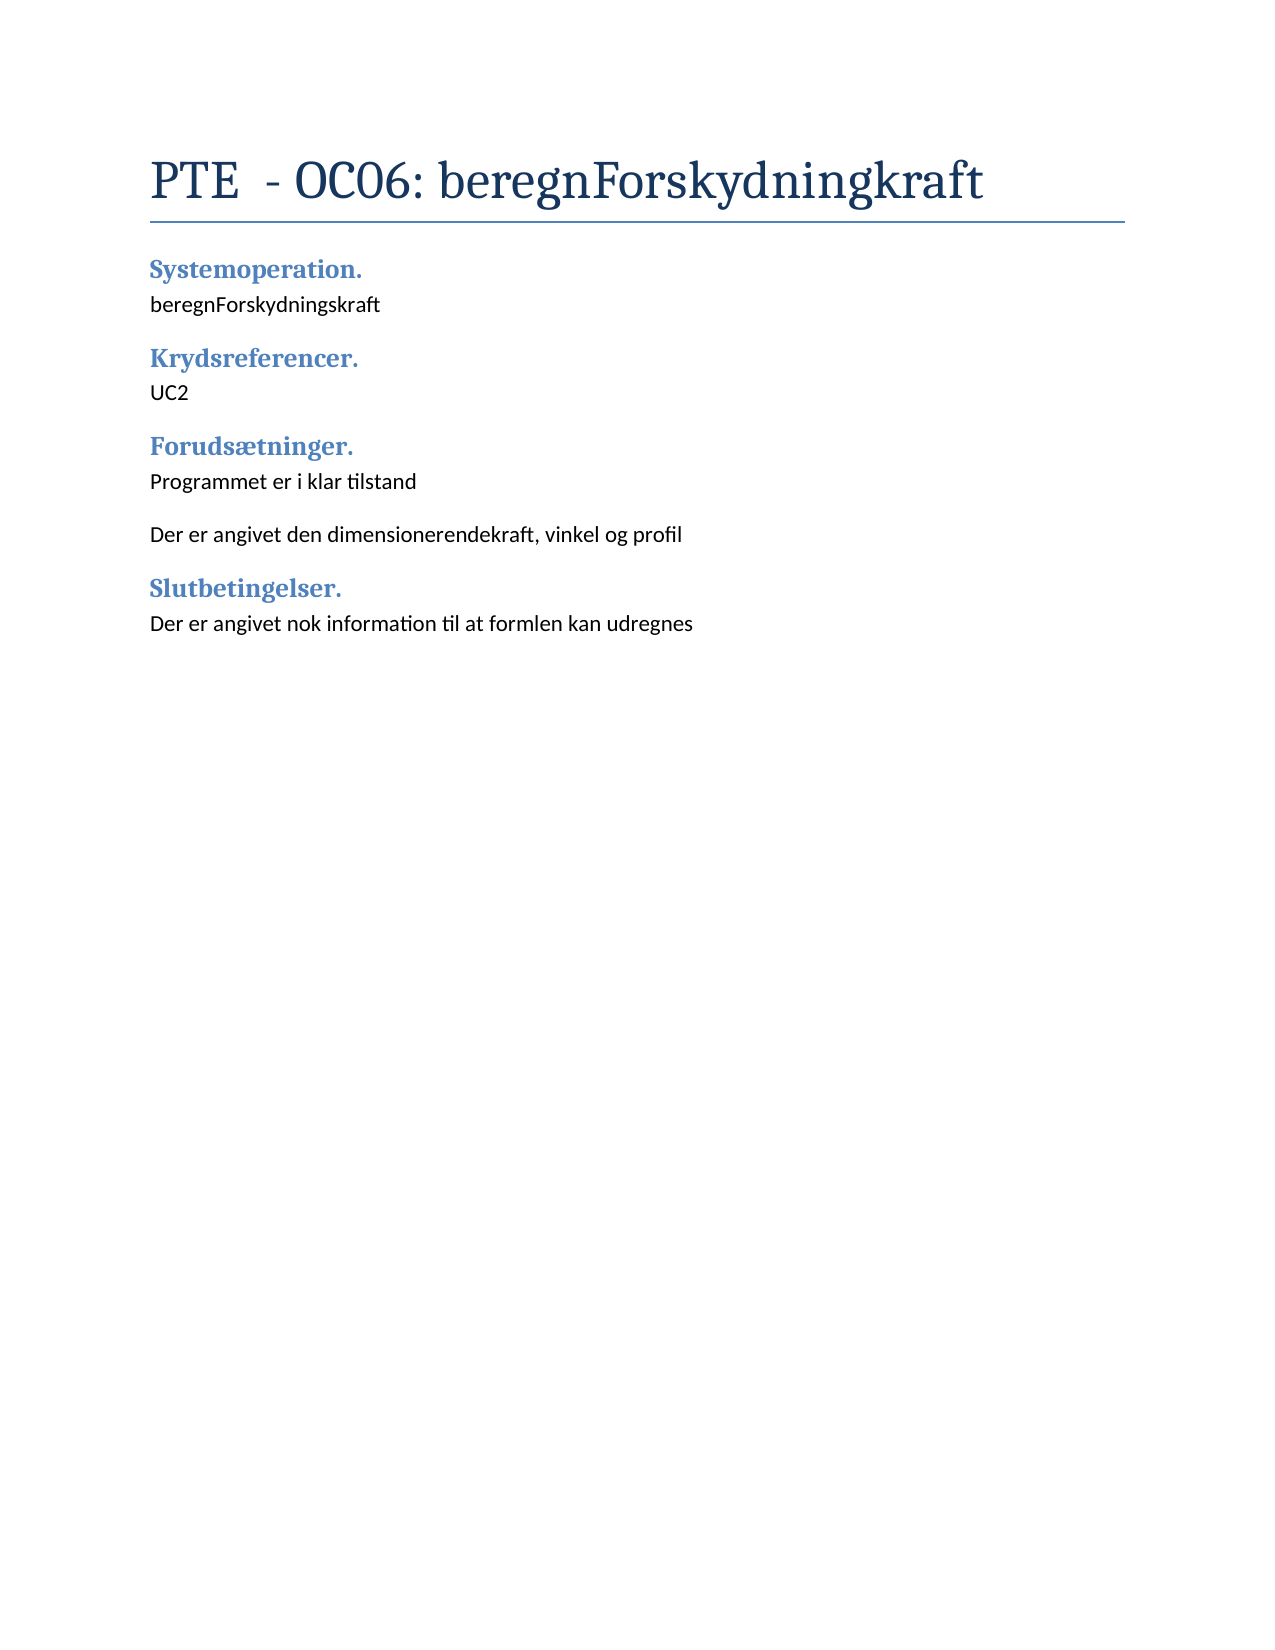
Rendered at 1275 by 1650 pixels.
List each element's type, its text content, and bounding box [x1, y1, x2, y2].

title PTE - OC06: beregnForskydningkraft [150, 150, 1125, 221]
text beregnForskydningskraft [150, 290, 1125, 318]
subtitle Forudsætninger. [150, 431, 1125, 463]
subtitle Systemoperation. [150, 254, 1125, 285]
text UC2 [150, 378, 1125, 406]
text Der er angivet den dimensionerendekraft, vinkel og profil [150, 520, 1125, 548]
text Programmet er i klar tilstand [150, 467, 1125, 495]
subtitle Krydsreferencer. [150, 343, 1125, 374]
subtitle Slutbetingelser. [150, 573, 1125, 604]
text Der er angivet nok information til at formlen kan udregnes [150, 609, 1125, 637]
